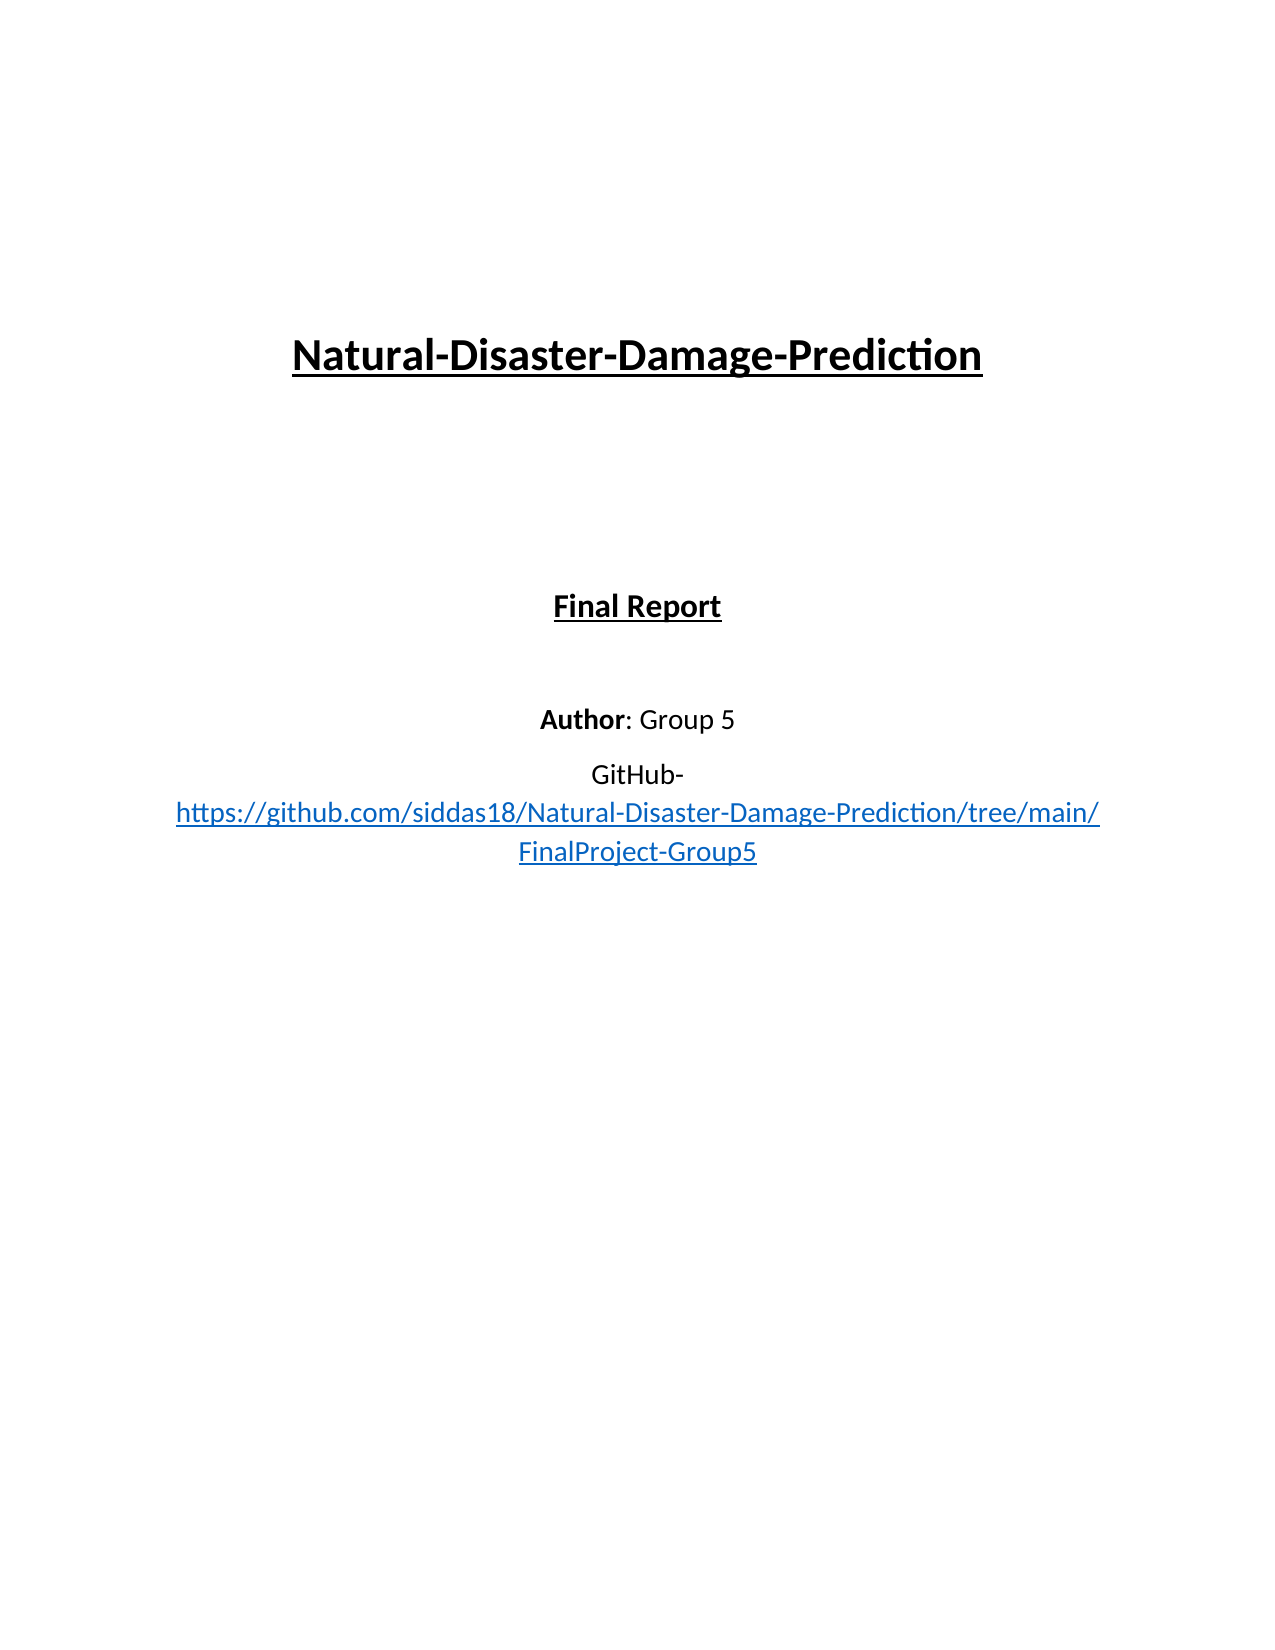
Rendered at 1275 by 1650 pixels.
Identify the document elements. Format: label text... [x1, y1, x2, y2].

text Author: Group 5 [150, 701, 1125, 736]
text Natural-Disaster-Damage-Prediction [150, 326, 1125, 382]
text GitHub- https://github.com/siddas18/Natural-Disaster-Damage-Prediction/tree/main/FinalProject-Group5 [150, 756, 1125, 868]
text Final Report [150, 585, 1125, 626]
